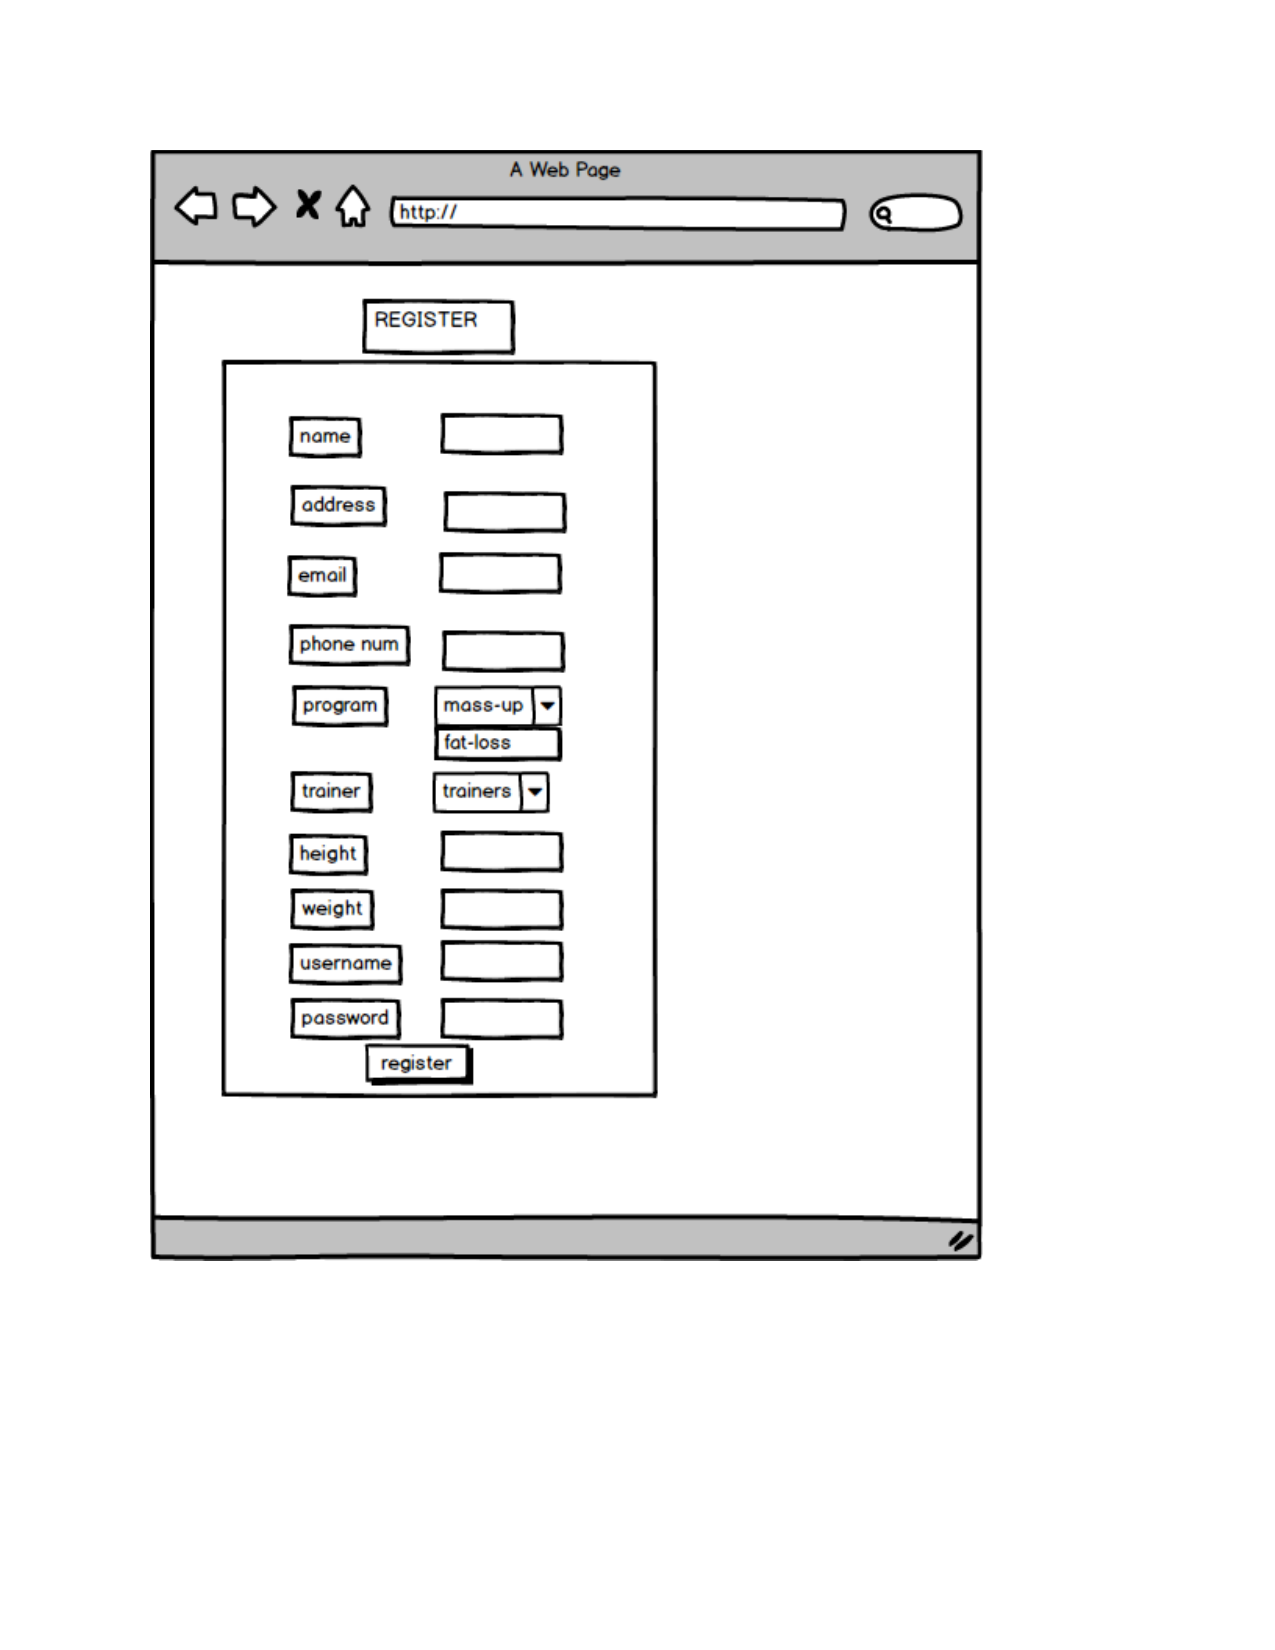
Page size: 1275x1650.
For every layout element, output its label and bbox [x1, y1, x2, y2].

picture [150, 150, 983, 1261]
